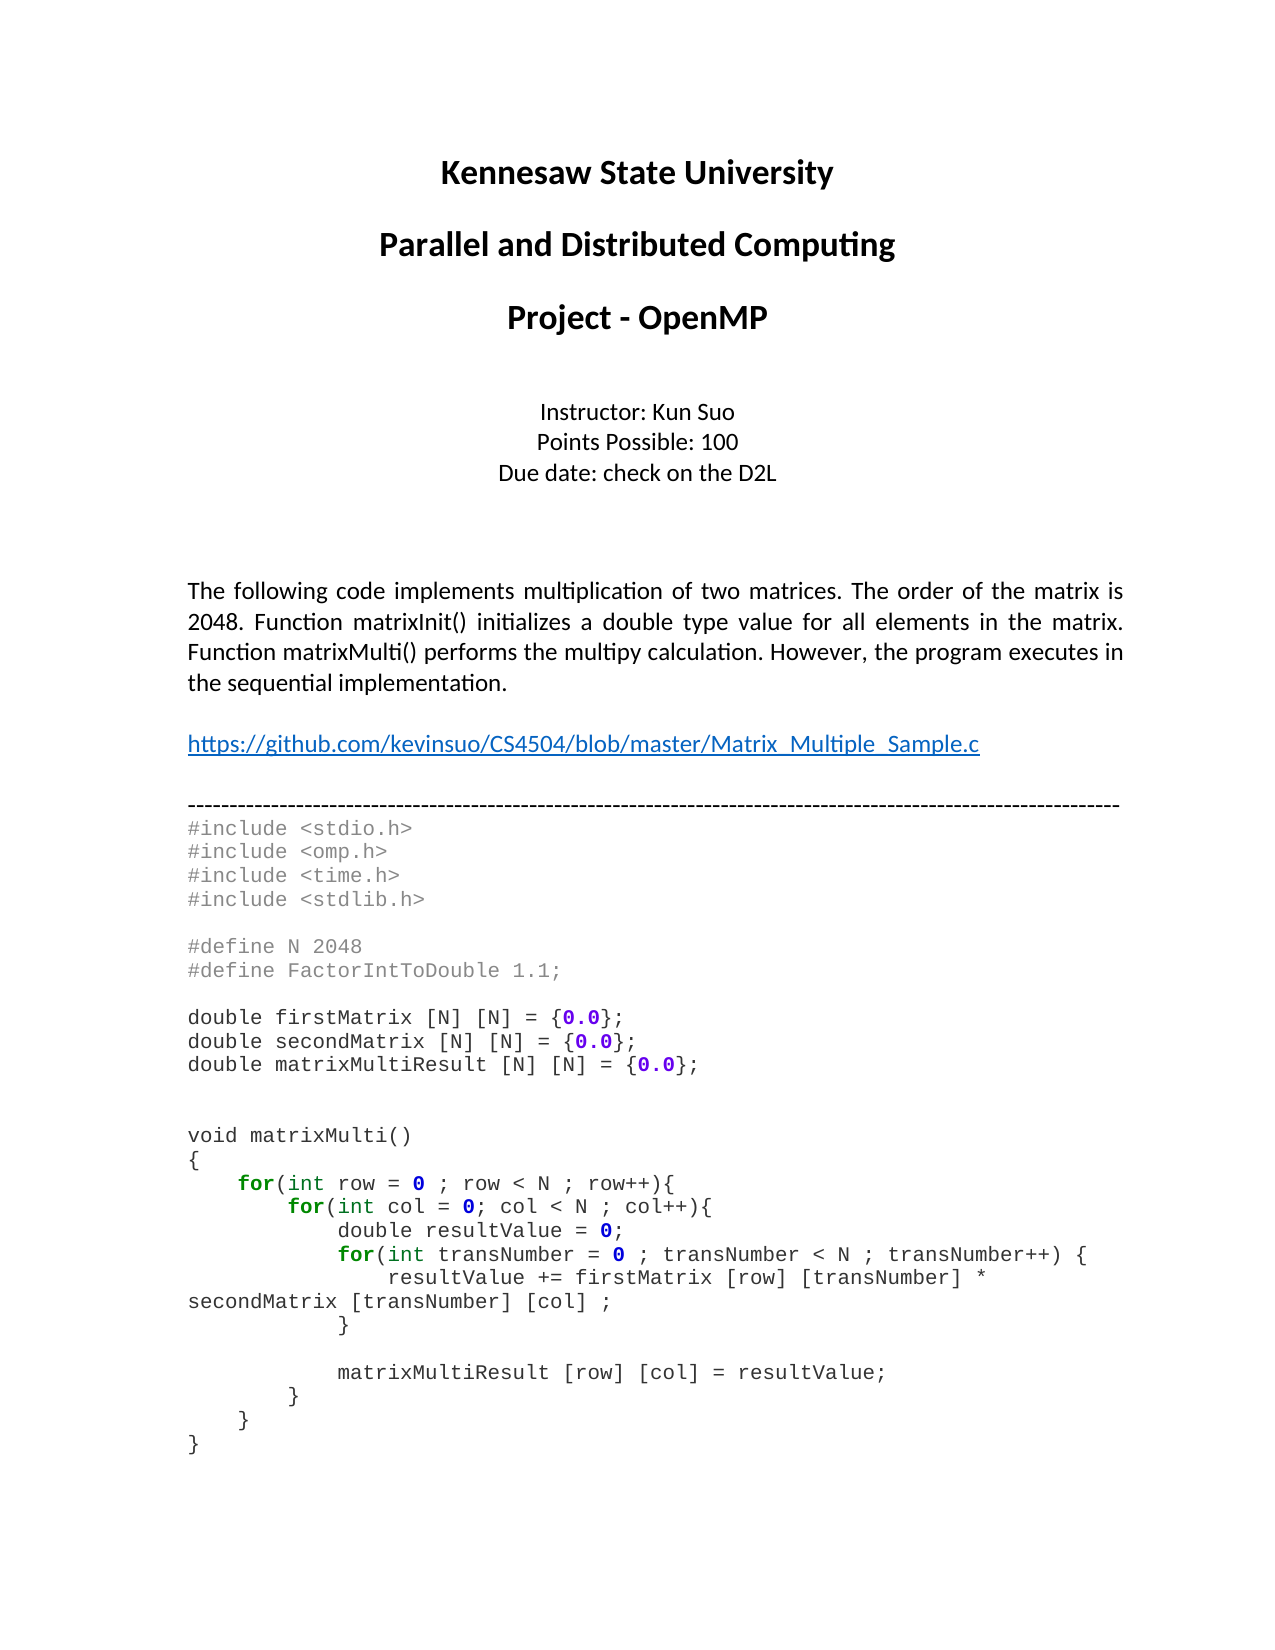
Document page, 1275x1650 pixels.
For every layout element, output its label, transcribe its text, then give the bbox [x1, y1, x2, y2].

text Instructor: Kun Suo [150, 396, 1125, 426]
text double firstMatrix [N] [N] = {0.0}; [187, 1007, 1125, 1031]
text Kennesaw State University [150, 150, 1125, 193]
text } [187, 1314, 1125, 1338]
text double resultValue = 0; [187, 1220, 1125, 1243]
text matrixMultiResult [row] [col] = resultValue; [187, 1362, 1125, 1385]
text #include <stdlib.h> [187, 889, 1125, 912]
text Project - OpenMP [150, 295, 1125, 338]
text ---------------------------------------------------------------------------------------------------------------- [187, 789, 1125, 818]
text https://github.com/kevinsuo/CS4504/blob/master/Matrix_Multiple_Sample.c [187, 728, 1125, 759]
text The following code implements multiplication of two matrices. The order of the matrix is 2048. Function matrixInit() initializes a double type value for all elements in the matrix. Function matrixMulti() performs the multipy calculation. However, the program executes in the sequential implementation. [187, 576, 1125, 698]
text } [187, 1409, 1125, 1433]
text double secondMatrix [N] [N] = {0.0}; [187, 1031, 1125, 1054]
text for(int transNumber = 0 ; transNumber < N ; transNumber++) { [187, 1243, 1125, 1267]
text #include <omp.h> [187, 842, 1125, 865]
text void matrixMulti() [187, 1125, 1125, 1149]
text double matrixMultiResult [N] [N] = {0.0}; [187, 1054, 1125, 1078]
text #define N 2048 [187, 936, 1125, 960]
text for(int row = 0 ; row < N ; row++){ [187, 1173, 1125, 1196]
text #define FactorIntToDouble 1.1; [187, 960, 1125, 983]
text for(int col = 0; col < N ; col++){ [187, 1196, 1125, 1220]
text { [187, 1149, 1125, 1173]
text Parallel and Distributed Computing [150, 222, 1125, 266]
text #include <stdio.h> [187, 818, 1125, 842]
text } [187, 1433, 1125, 1456]
text #include <time.h> [187, 865, 1125, 889]
text Due date: check on the D2L [150, 457, 1125, 487]
text Points Possible: 100 [150, 426, 1125, 457]
text resultValue += firstMatrix [row] [transNumber] * secondMatrix [transNumber] [col] ; [187, 1267, 1125, 1314]
text } [187, 1385, 1125, 1409]
